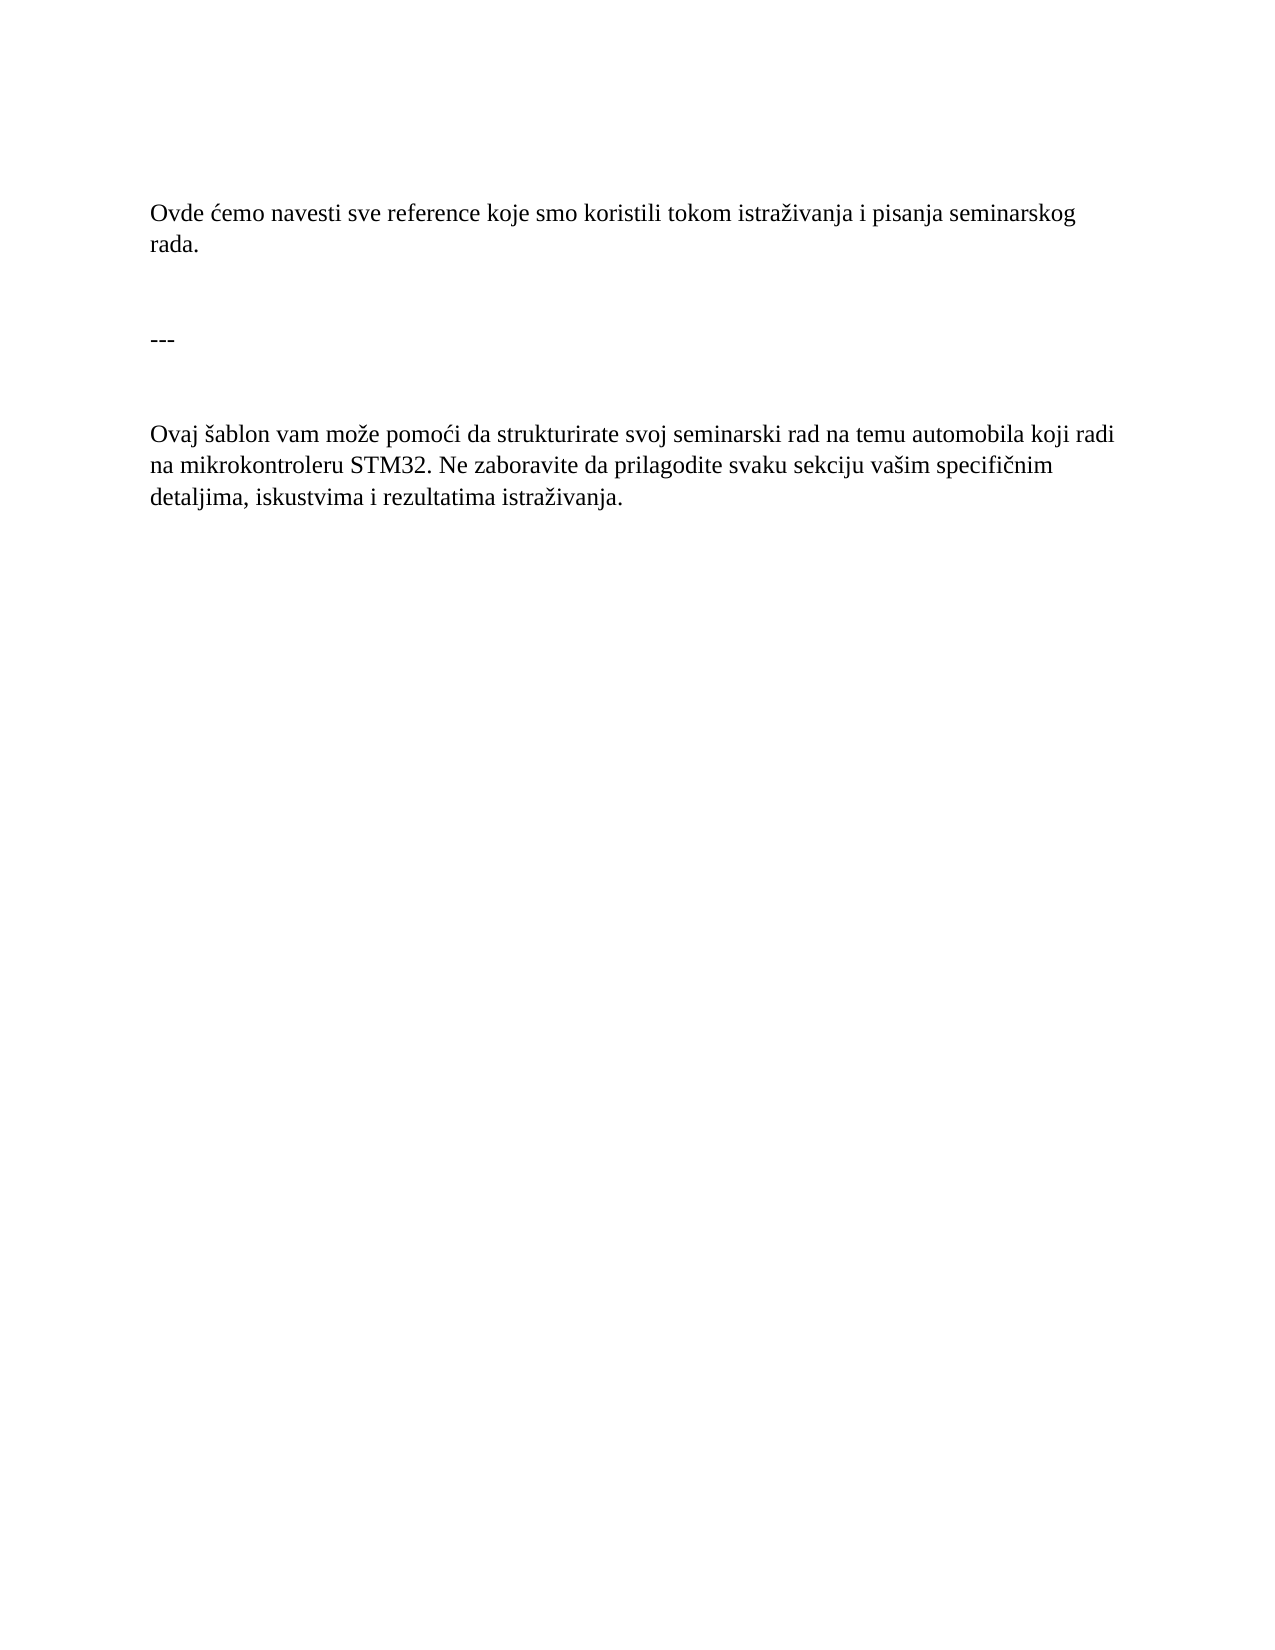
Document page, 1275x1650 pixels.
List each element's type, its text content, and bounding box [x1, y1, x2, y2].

text --- [150, 324, 1125, 353]
text Ovde ćemo navesti sve reference koje smo koristili tokom istraživanja i pisanja seminarskog rada. [150, 198, 1125, 257]
text Ovaj šablon vam može pomoći da strukturirate svoj seminarski rad na temu automobila koji radi na mikrokontroleru STM32. Ne zaboravite da prilagodite svaku sekciju vašim specifičnim detaljima, iskustvima i rezultatima istraživanja. [150, 419, 1125, 510]
